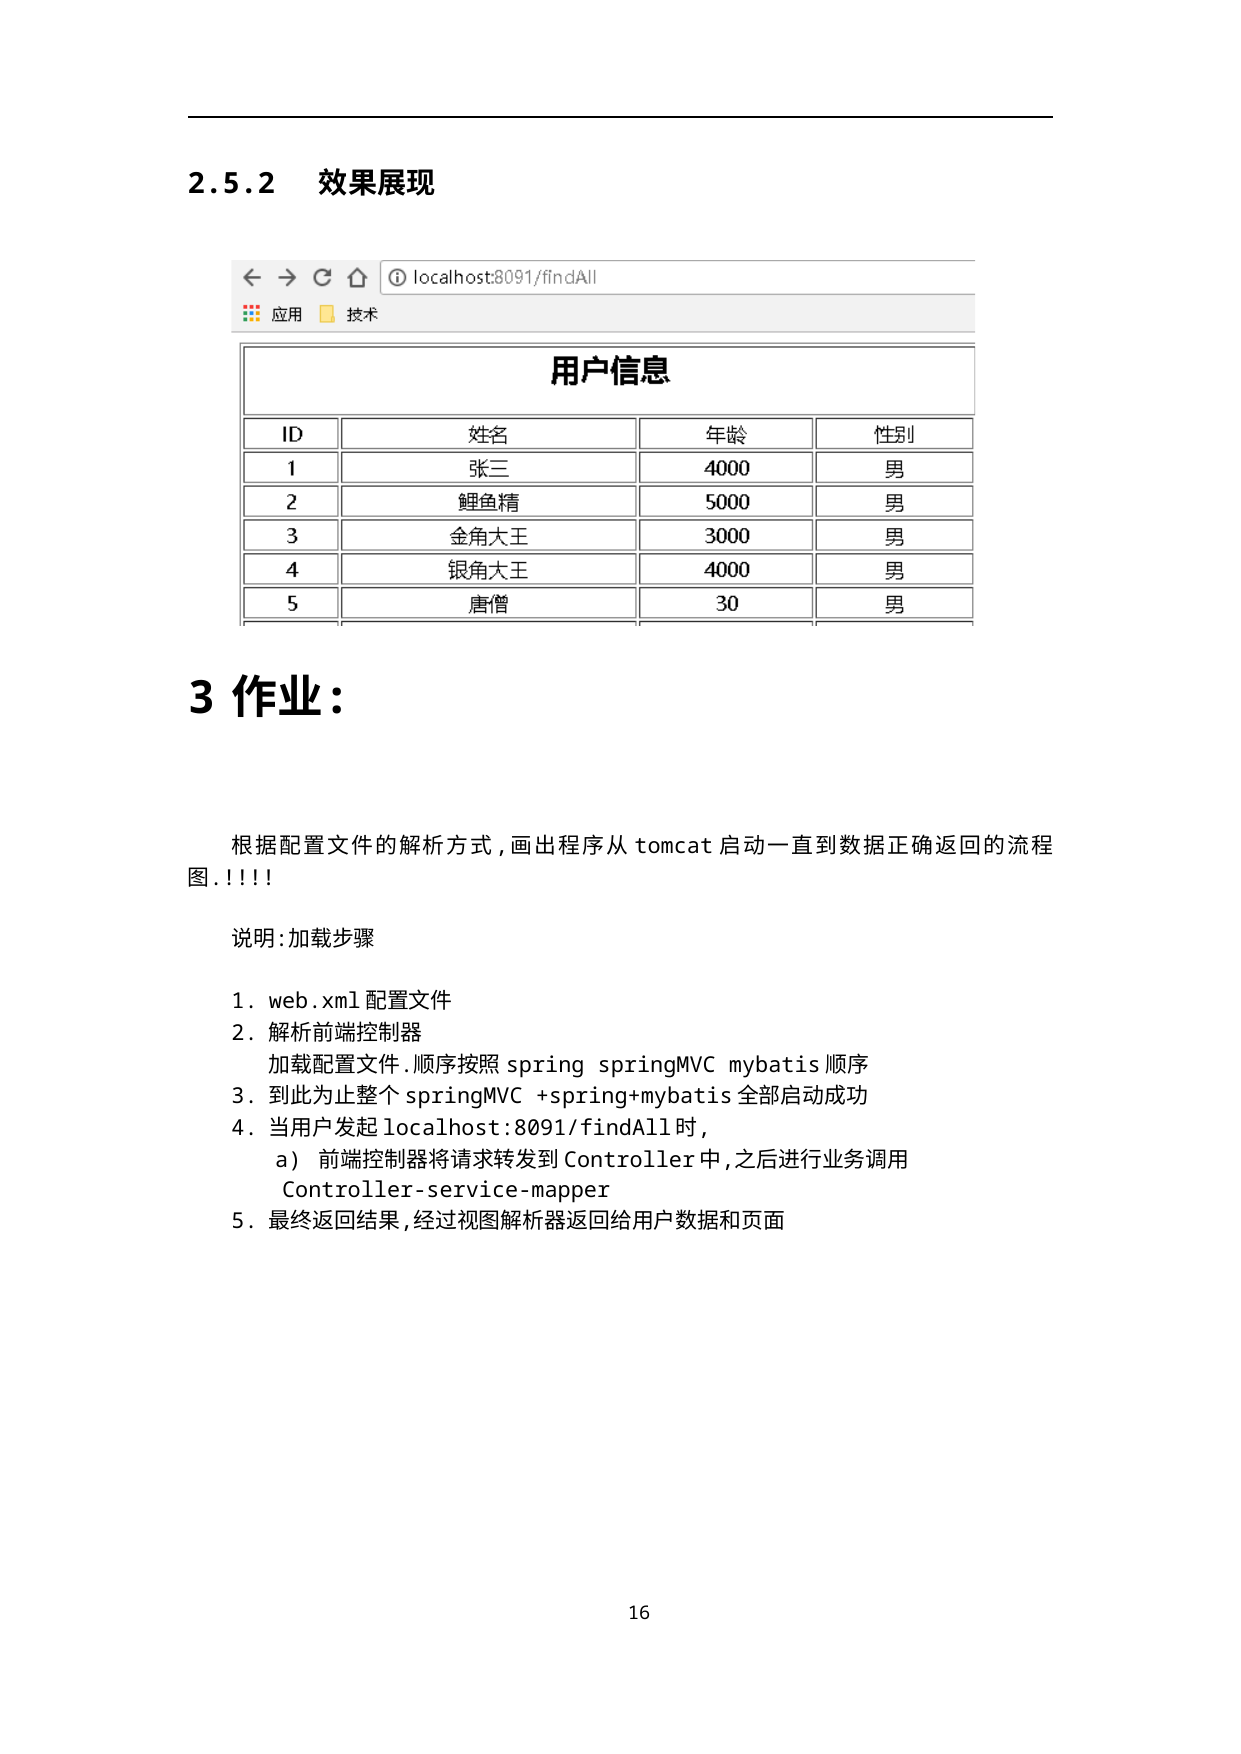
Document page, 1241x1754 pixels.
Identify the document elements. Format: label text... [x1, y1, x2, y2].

text Controller-service-mapper [269, 1174, 1053, 1203]
picture [231, 260, 976, 626]
list web.xml配置文件 [231, 983, 1053, 1015]
list 解析前端控制器 [231, 1015, 1053, 1047]
text 根据配置文件的解析方式,画出程序从tomcat启动一直到数据正确返回的流程图.!!!! [187, 828, 1053, 892]
subtitle 效果展现 [187, 160, 1053, 202]
subtitle 作业: [187, 661, 1053, 727]
list 最终返回结果,经过视图解析器返回给用户数据和页面 [231, 1203, 1053, 1235]
list 当用户发起localhost:8091/findAll时, [231, 1110, 1053, 1142]
list 加载配置文件.顺序按照 spring springMVC mybatis顺序 [269, 1047, 1053, 1078]
text 说明:加载步骤 [187, 921, 1053, 953]
list 前端控制器将请求转发到Controller中,之后进行业务调用 [275, 1142, 1053, 1174]
list 到此为止整个springMVC +spring+mybatis全部启动成功 [231, 1078, 1053, 1110]
